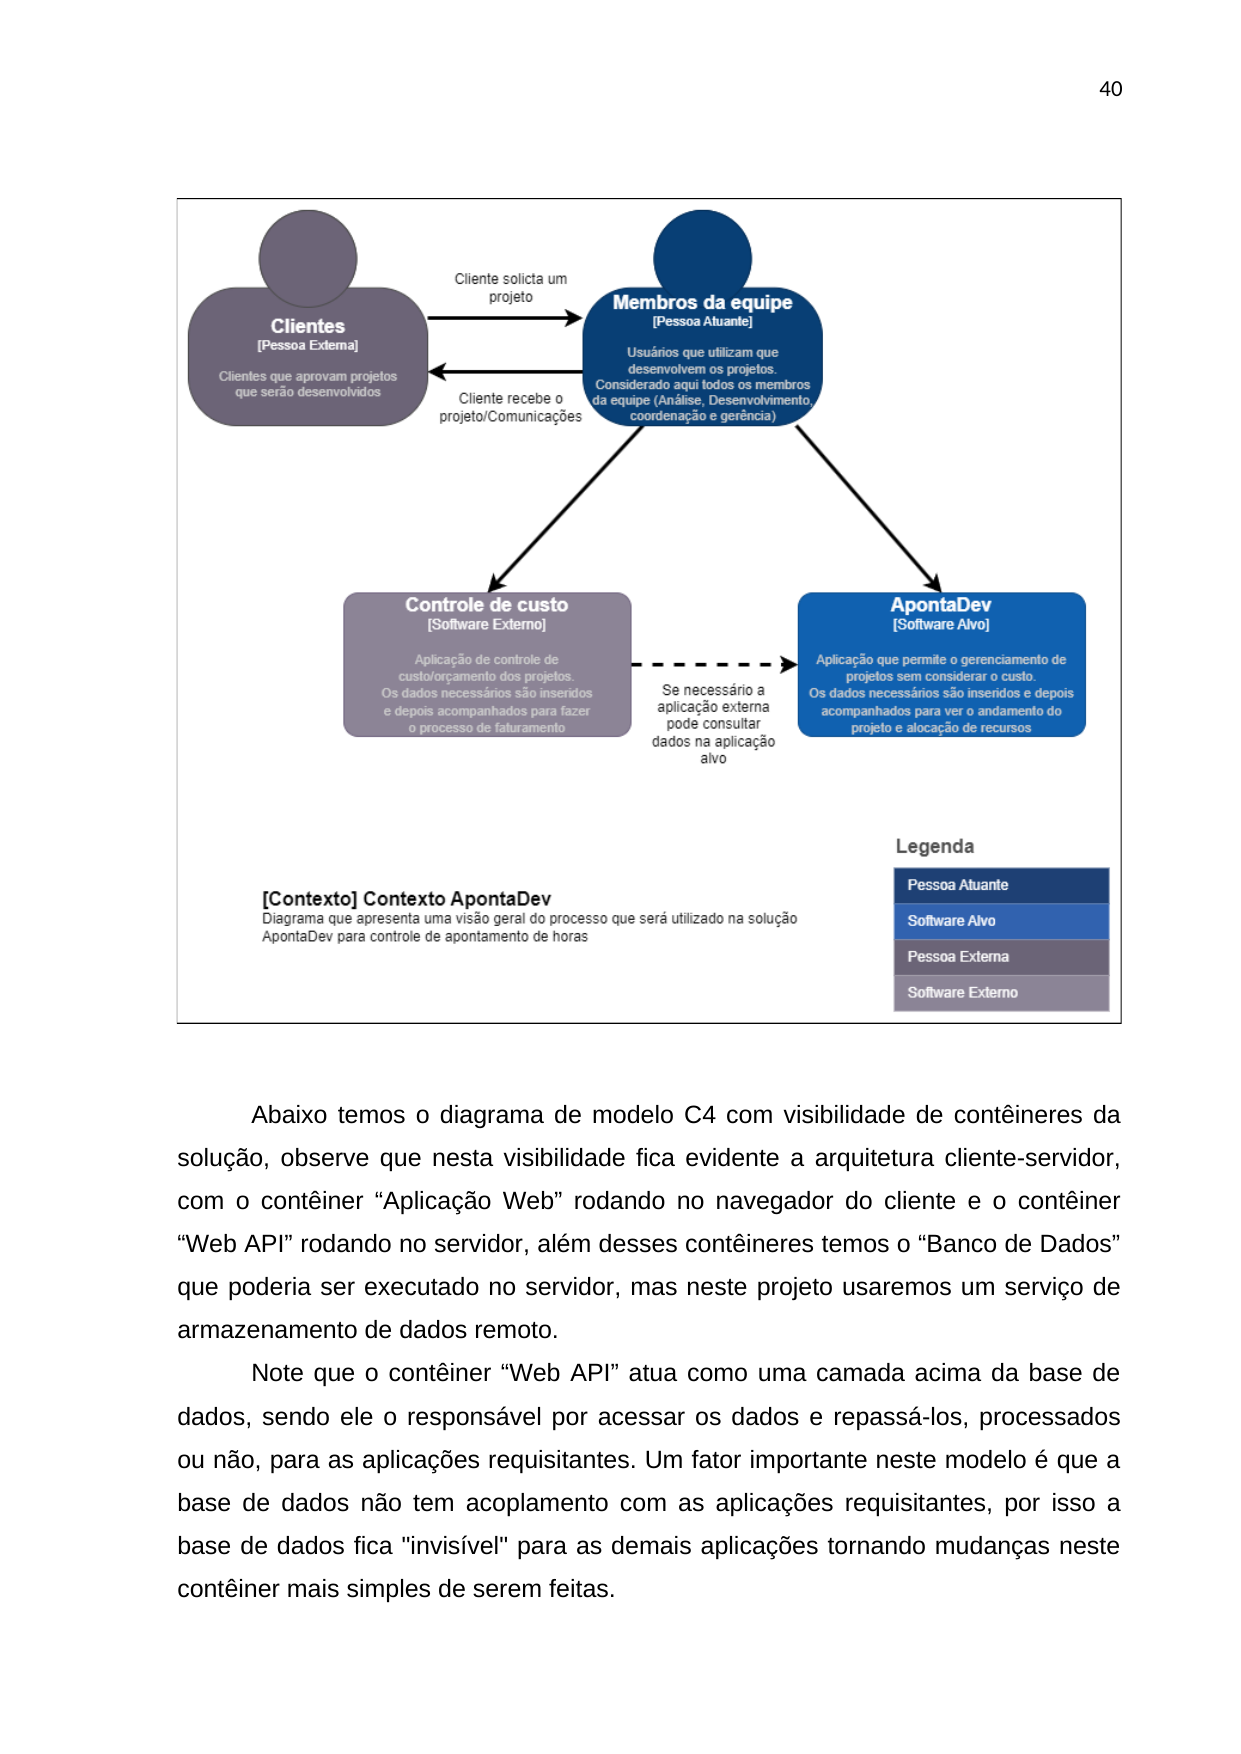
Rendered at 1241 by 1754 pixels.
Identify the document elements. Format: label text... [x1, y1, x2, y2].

text Note que o contêiner “Web API” atua como uma camada acima da base de dados, sendo ele o responsável por acessar os dados e repassá-los, processados ou não, para as aplicações requisitantes. Um fator importante neste modelo é que a base de dados não tem acoplamento com as aplicações requisitantes, por isso a base de dados fica "invisível" para as demais aplicações tornando mudanças neste contêiner mais simples de serem feitas. [177, 1358, 1122, 1603]
text Abaixo temos o diagrama de modelo C4 com visibilidade de contêineres da solução, observe que nesta visibilidade fica evidente a arquitetura cliente-servidor, com o contêiner “Aplicação Web” rodando no navegador do cliente e o contêiner “Web API” rodando no servidor, além desses contêineres temos o “Banco de Dados” que poderia ser executado no servidor, mas neste projeto usaremos um serviço de armazenamento de dados remoto. [177, 1099, 1122, 1344]
picture [176, 198, 1122, 1024]
